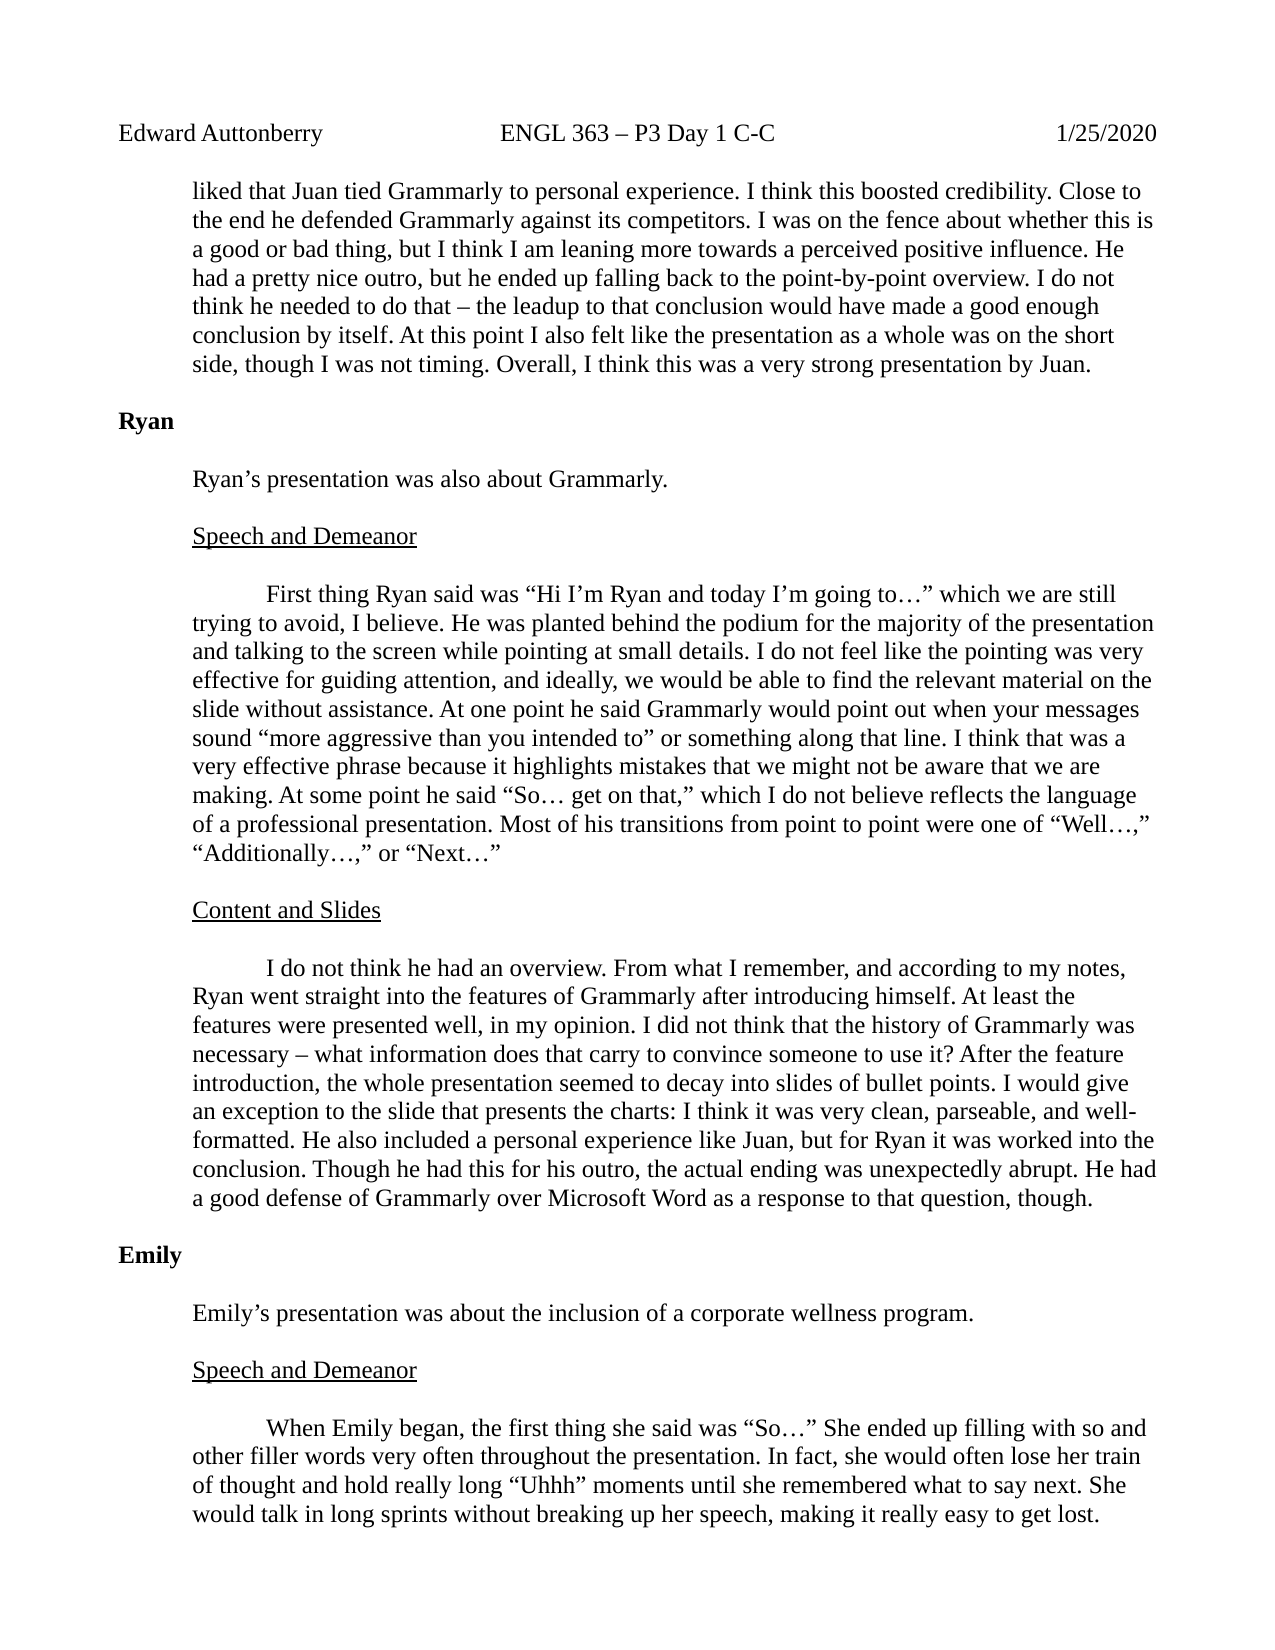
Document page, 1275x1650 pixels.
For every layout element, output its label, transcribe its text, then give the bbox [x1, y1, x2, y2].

text Ryan’s presentation was also about Grammarly. [118, 464, 1157, 493]
text Emily [118, 1240, 1157, 1269]
text Speech and Demeanor [192, 521, 1157, 550]
text Ryan [118, 406, 1157, 435]
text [192, 1413, 1157, 1528]
text Speech and Demeanor [192, 1355, 1157, 1384]
text Content and Slides [192, 895, 1157, 924]
text I do not think he had an overview. From what I remember, and according to my notes, Ryan went straight into the features of Grammarly after introducing himself. At least the features were presented well, in my opinion. I did not think that the history of Grammarly was necessary – what information does that carry to convince someone to use it? After the feature introduction, the whole presentation seemed to decay into slides of bullet points. I would give an exception to the slide that presents the charts: I think it was very clean, parseable, and well-formatted. He also included a personal experience like Juan, but for Ryan it was worked into the conclusion. Though he had this for his outro, the actual ending was unexpectedly abrupt. He had a good defense of Grammarly over Microsoft Word as a response to that question, though. [192, 953, 1157, 1211]
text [192, 176, 1157, 378]
text Emily’s presentation was about the inclusion of a corporate wellness program. [118, 1298, 1157, 1326]
text First thing Ryan said was “Hi I’m Ryan and today I’m going to…” which we are still trying to avoid, I believe. He was planted behind the podium for the majority of the presentation and talking to the screen while pointing at small details. I do not feel like the pointing was very effective for guiding attention, and ideally, we would be able to find the relevant material on the slide without assistance. At one point he said Grammarly would point out when your messages sound “more aggressive than you intended to” or something along that line. I think that was a very effective phrase because it highlights mistakes that we might not be aware that we are making. At some point he said “So… get on that,” which I do not believe reflects the language of a professional presentation. Most of his transitions from point to point were one of “Well…,” “Additionally…,” or “Next…” [192, 579, 1157, 866]
